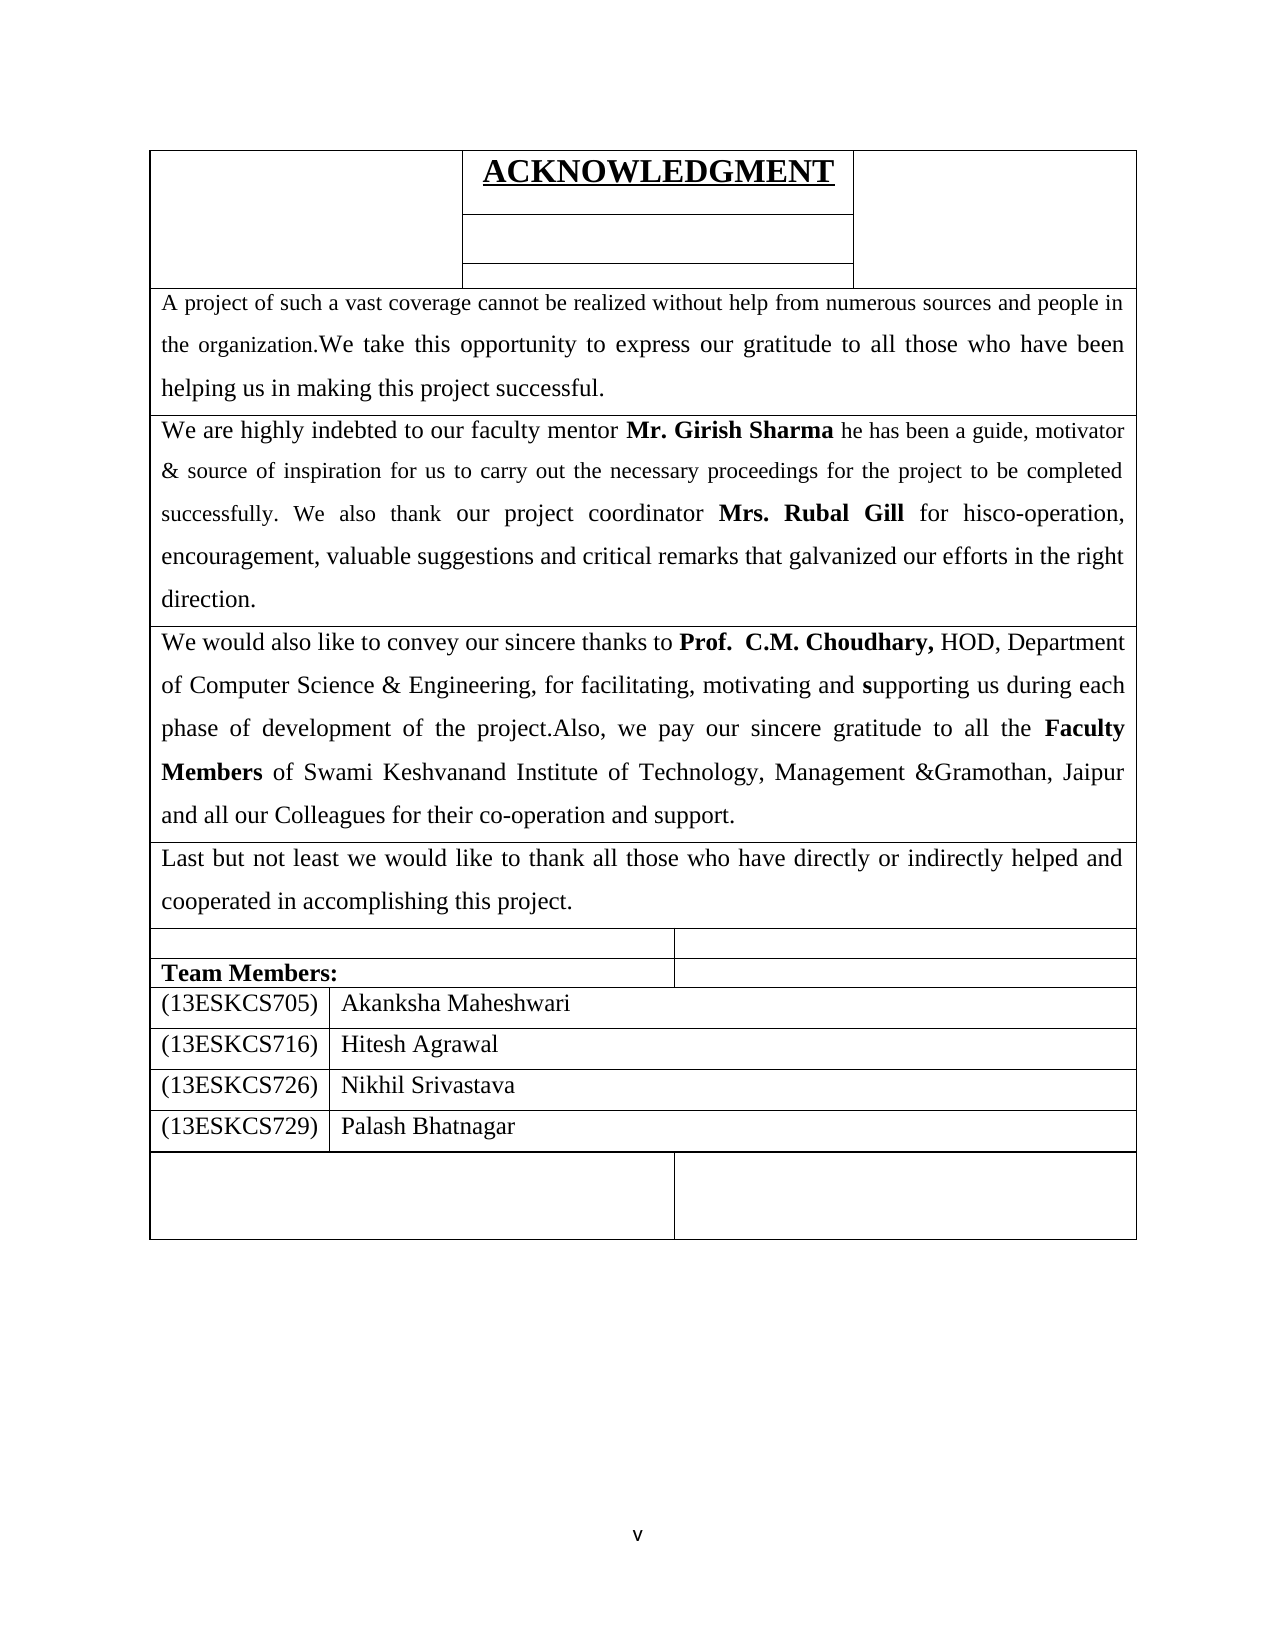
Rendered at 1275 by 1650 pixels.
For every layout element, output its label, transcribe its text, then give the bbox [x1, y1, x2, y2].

table_cell We would also like to convey our sincere thanks to Prof. C.M. Choudhary, HOD, Department of Computer Science & Engineering, for facilitating, motivating and supporting us during each phase of development of the project.Also, we pay our sincere gratitude to all the Faculty Members of Swami Keshvanand Institute of Technology, Management &Gramothan, Jaipur and all our Colleagues for their co-operation and support. [151, 627, 1136, 842]
table_cell [151, 929, 674, 957]
table_cell [675, 959, 1136, 987]
table_cell Team Members: [151, 959, 674, 987]
table_cell (13ESKCS729) [151, 1111, 329, 1151]
table_cell [151, 151, 462, 288]
table_cell Palash Bhatnagar [330, 1111, 1136, 1151]
table_cell Hitesh Agrawal [330, 1029, 1136, 1069]
table_cell (13ESKCS705) [151, 988, 329, 1028]
table_cell [675, 929, 1136, 957]
table_cell ACKNOWLEDGMENT [463, 151, 853, 213]
table_cell A project of such a vast coverage cannot be realized without help from numerous sources and people in the organization.We take this opportunity to express our gratitude to all those who have been helping us in making this project successful. [151, 289, 1136, 414]
table_cell [151, 1153, 674, 1239]
table_cell (13ESKCS726) [151, 1070, 329, 1110]
table_cell [675, 1153, 1136, 1239]
table_cell [854, 151, 1136, 288]
table_cell Nikhil Srivastava [330, 1070, 1136, 1110]
table_cell [463, 215, 853, 263]
table_cell (13ESKCS716) [151, 1029, 329, 1069]
table_cell Akanksha Maheshwari [330, 988, 1136, 1028]
table_cell We are highly indebted to our faculty mentor Mr. Girish Sharma he has been a guide, motivator & source of inspiration for us to carry out the necessary proceedings for the project to be completed successfully. We also thank our project coordinator Mrs. Rubal Gill for hisco-operation, encouragement, valuable suggestions and critical remarks that galvanized our efforts in the right direction. [151, 416, 1136, 626]
table_cell [463, 264, 853, 288]
table_cell Last but not least we would like to thank all those who have directly or indirectly helped and cooperated in accomplishing this project. [151, 843, 1136, 928]
